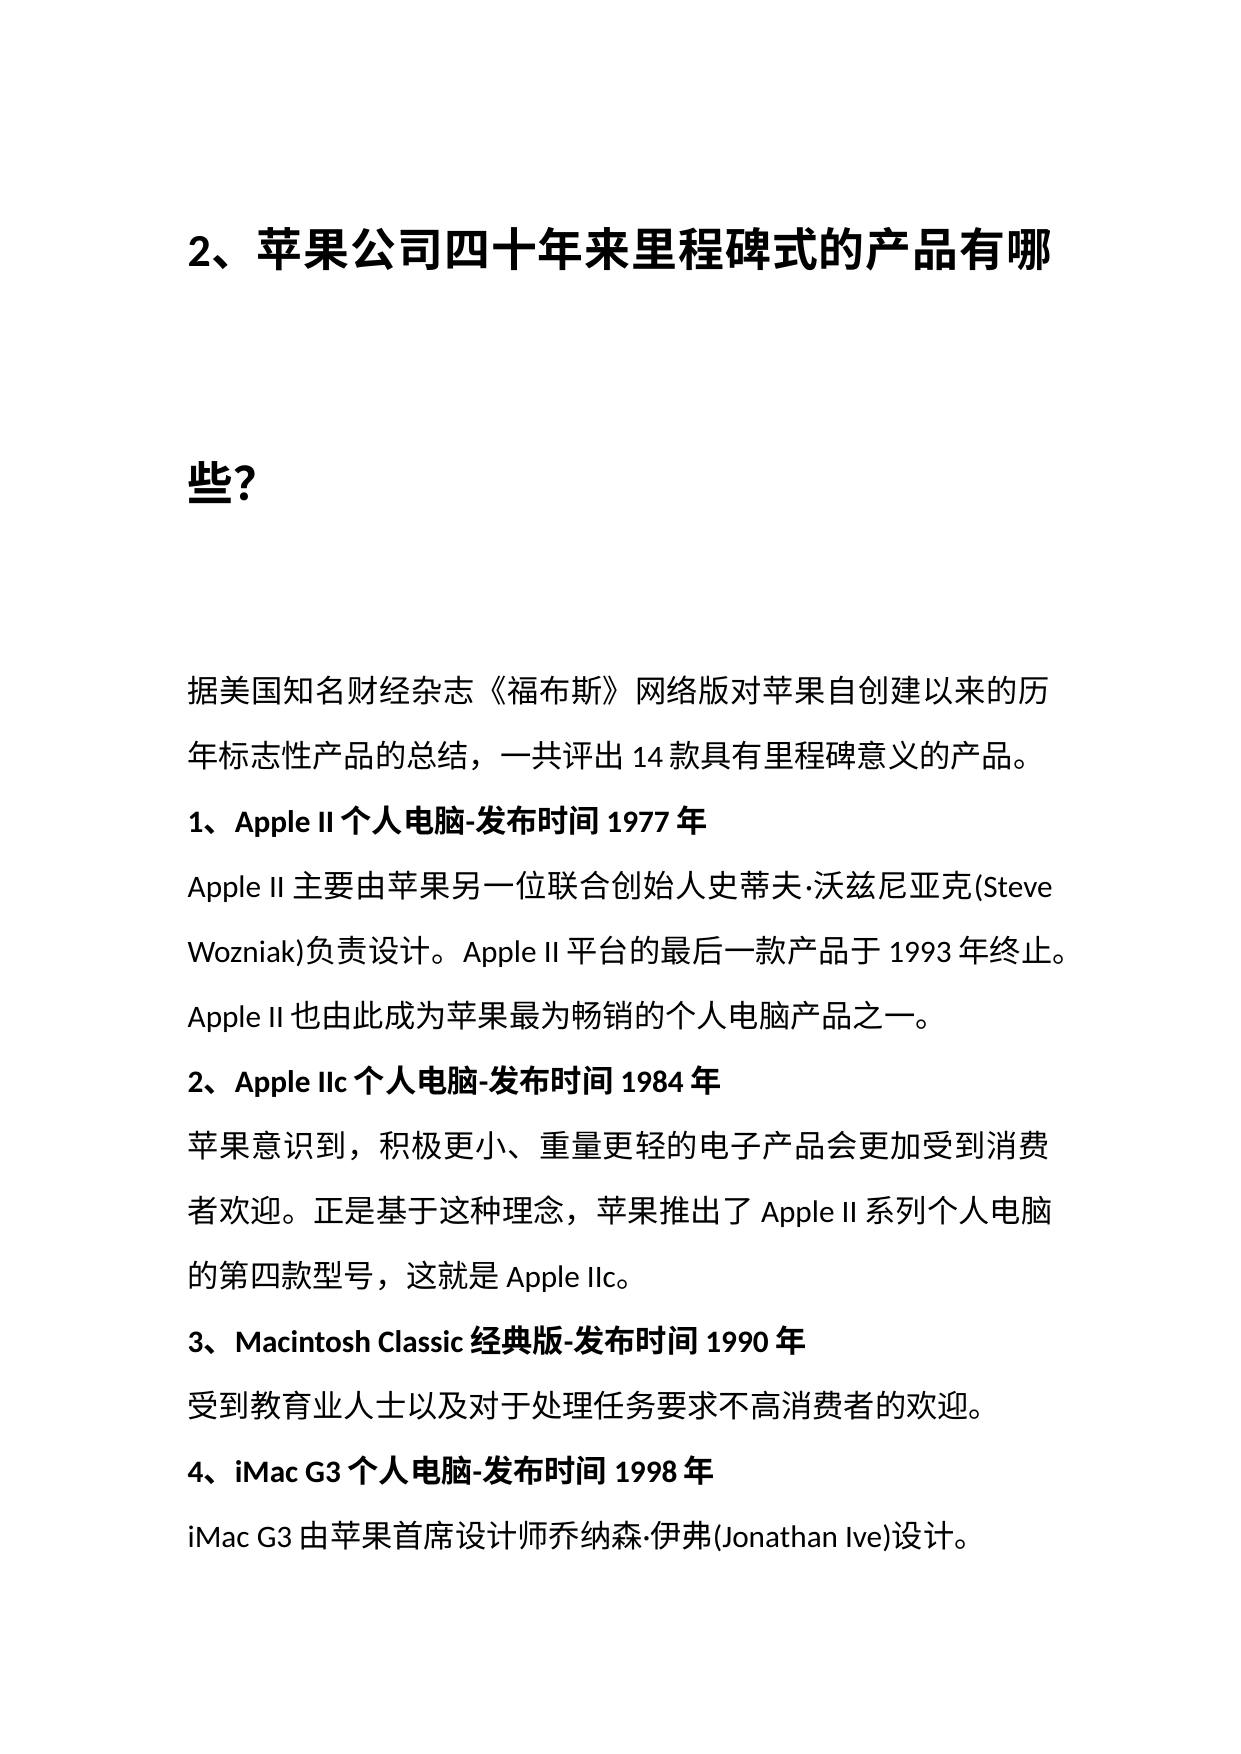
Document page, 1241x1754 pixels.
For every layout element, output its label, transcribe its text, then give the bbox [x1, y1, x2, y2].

text 1、Apple II个人电脑-发布时间1977年 [187, 786, 1053, 851]
subtitle 苹果公司四十年来里程碑式的产品有哪些？ [187, 197, 1053, 529]
list 据美国知名财经杂志《福布斯》网络版对苹果自创建以来的历年标志性产品的总结，一共评出14款具有里程碑意义的产品。 [187, 656, 1053, 786]
text 2、Apple IIc个人电脑-发布时间 1984年 [187, 1046, 1053, 1111]
list Apple II主要由苹果另一位联合创始人史蒂夫·沃兹尼亚克(Steve Wozniak)负责设计。Apple II平台的最后一款产品于1993年终止。Apple II也由此成为苹果最为畅销的个人电脑产品之一。 [187, 851, 1053, 1046]
list 苹果意识到，积极更小、重量更轻的电子产品会更加受到消费者欢迎。正是基于这种理念，苹果推出了Apple II系列个人电脑的第四款型号，这就是Apple IIc。 [187, 1111, 1053, 1306]
list 受到教育业人士以及对于处理任务要求不高消费者的欢迎。 [187, 1371, 1053, 1436]
list iMac G3由苹果首席设计师乔纳森·伊弗(Jonathan Ive)设计。 [187, 1501, 1053, 1566]
text 3、Macintosh Classic经典版-发布时间 1990年 [187, 1306, 1053, 1371]
text 4、iMac G3个人电脑-发布时间 1998年 [187, 1436, 1053, 1501]
